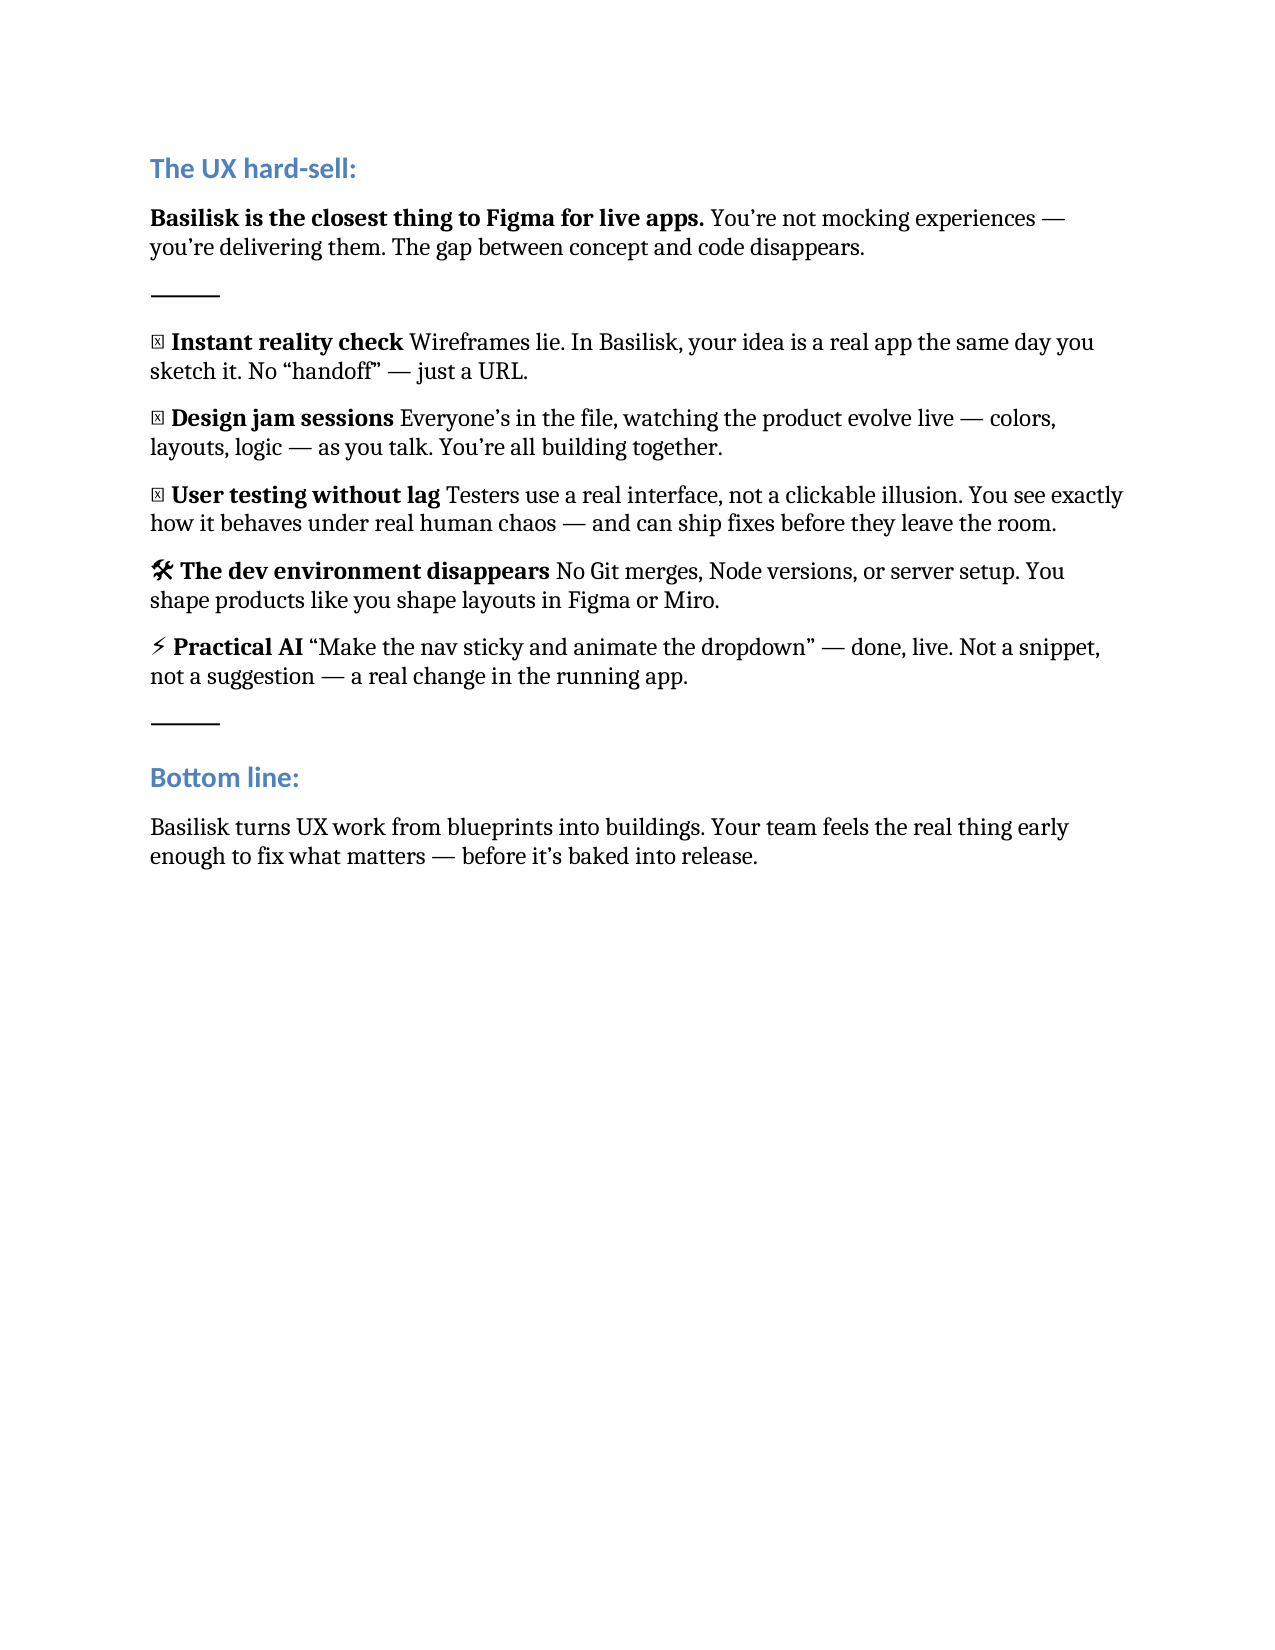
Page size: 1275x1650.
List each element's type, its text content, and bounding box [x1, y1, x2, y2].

text 🚀 Instant reality check Wireframes lie. In Basilisk, your idea is a real app the same day you sketch it. No “handoff” — just a URL. [150, 328, 1125, 386]
text ⚡ Practical AI “Make the nav sticky and animate the dropdown” — done, live. Not a snippet, not a suggestion — a real change in the running app. [150, 633, 1125, 691]
text ⸻ [150, 709, 1125, 738]
subtitle The UX hard-sell: [150, 150, 1125, 186]
text 🛠 The dev environment disappears No Git merges, Node versions, or server setup. You shape products like you shape layouts in Figma or Miro. [150, 557, 1125, 614]
text 🤝 Design jam sessions Everyone’s in the file, watching the product evolve live — colors, layouts, logic — as you talk. You’re all building together. [150, 404, 1125, 462]
text Basilisk turns UX work from blueprints into buildings. Your team feels the real thing early enough to fix what matters — before it’s baked into release. [150, 813, 1125, 871]
text ⸻ [150, 281, 1125, 309]
text 🔁 User testing without lag Testers use a real interface, not a clickable illusion. You see exactly how it behaves under real human chaos — and can ship fixes before they leave the room. [150, 481, 1125, 538]
subtitle Bottom line: [150, 759, 1125, 794]
text Basilisk is the closest thing to Figma for live apps. You’re not mocking experiences — you’re delivering them. The gap between concept and code disappears. [150, 204, 1125, 262]
